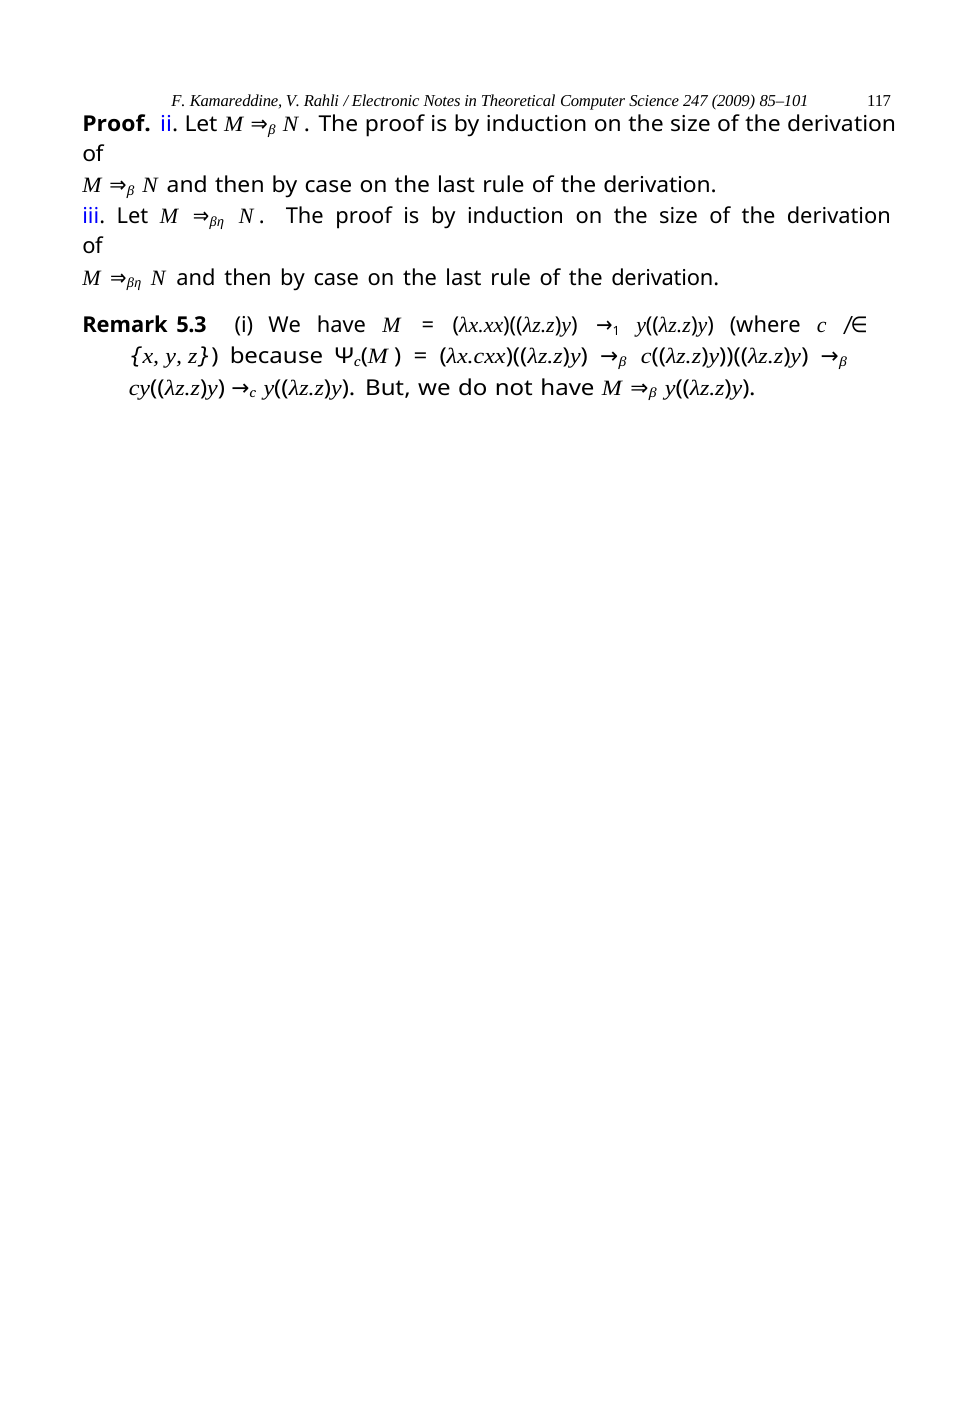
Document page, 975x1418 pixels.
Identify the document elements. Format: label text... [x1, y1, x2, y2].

text Remark 5.3 (i) We have M = (λx.xx)((λz.z)y) →1 y((λz.z)y) (where c /∈ [82, 309, 914, 339]
text iii. Let M ⇒βη N . The proof is by induction on the size of the derivation of [82, 201, 914, 260]
text cy((λz.z)y) →c y((λz.z)y). But, we do not have M ⇒β y((λz.z)y). [129, 371, 914, 401]
text M ⇒β N and then by case on the last rule of the derivation. [82, 169, 914, 199]
text {x, y, z}) because Ψc(M ) = (λx.cxx)((λz.z)y) →β c((λz.z)y))((λz.z)y) →β [129, 340, 914, 370]
text Proof. ii. Let M ⇒β N . The proof is by induction on the size of the derivation of [82, 108, 914, 168]
text M ⇒βη N and then by case on the last rule of the derivation. [82, 261, 914, 291]
